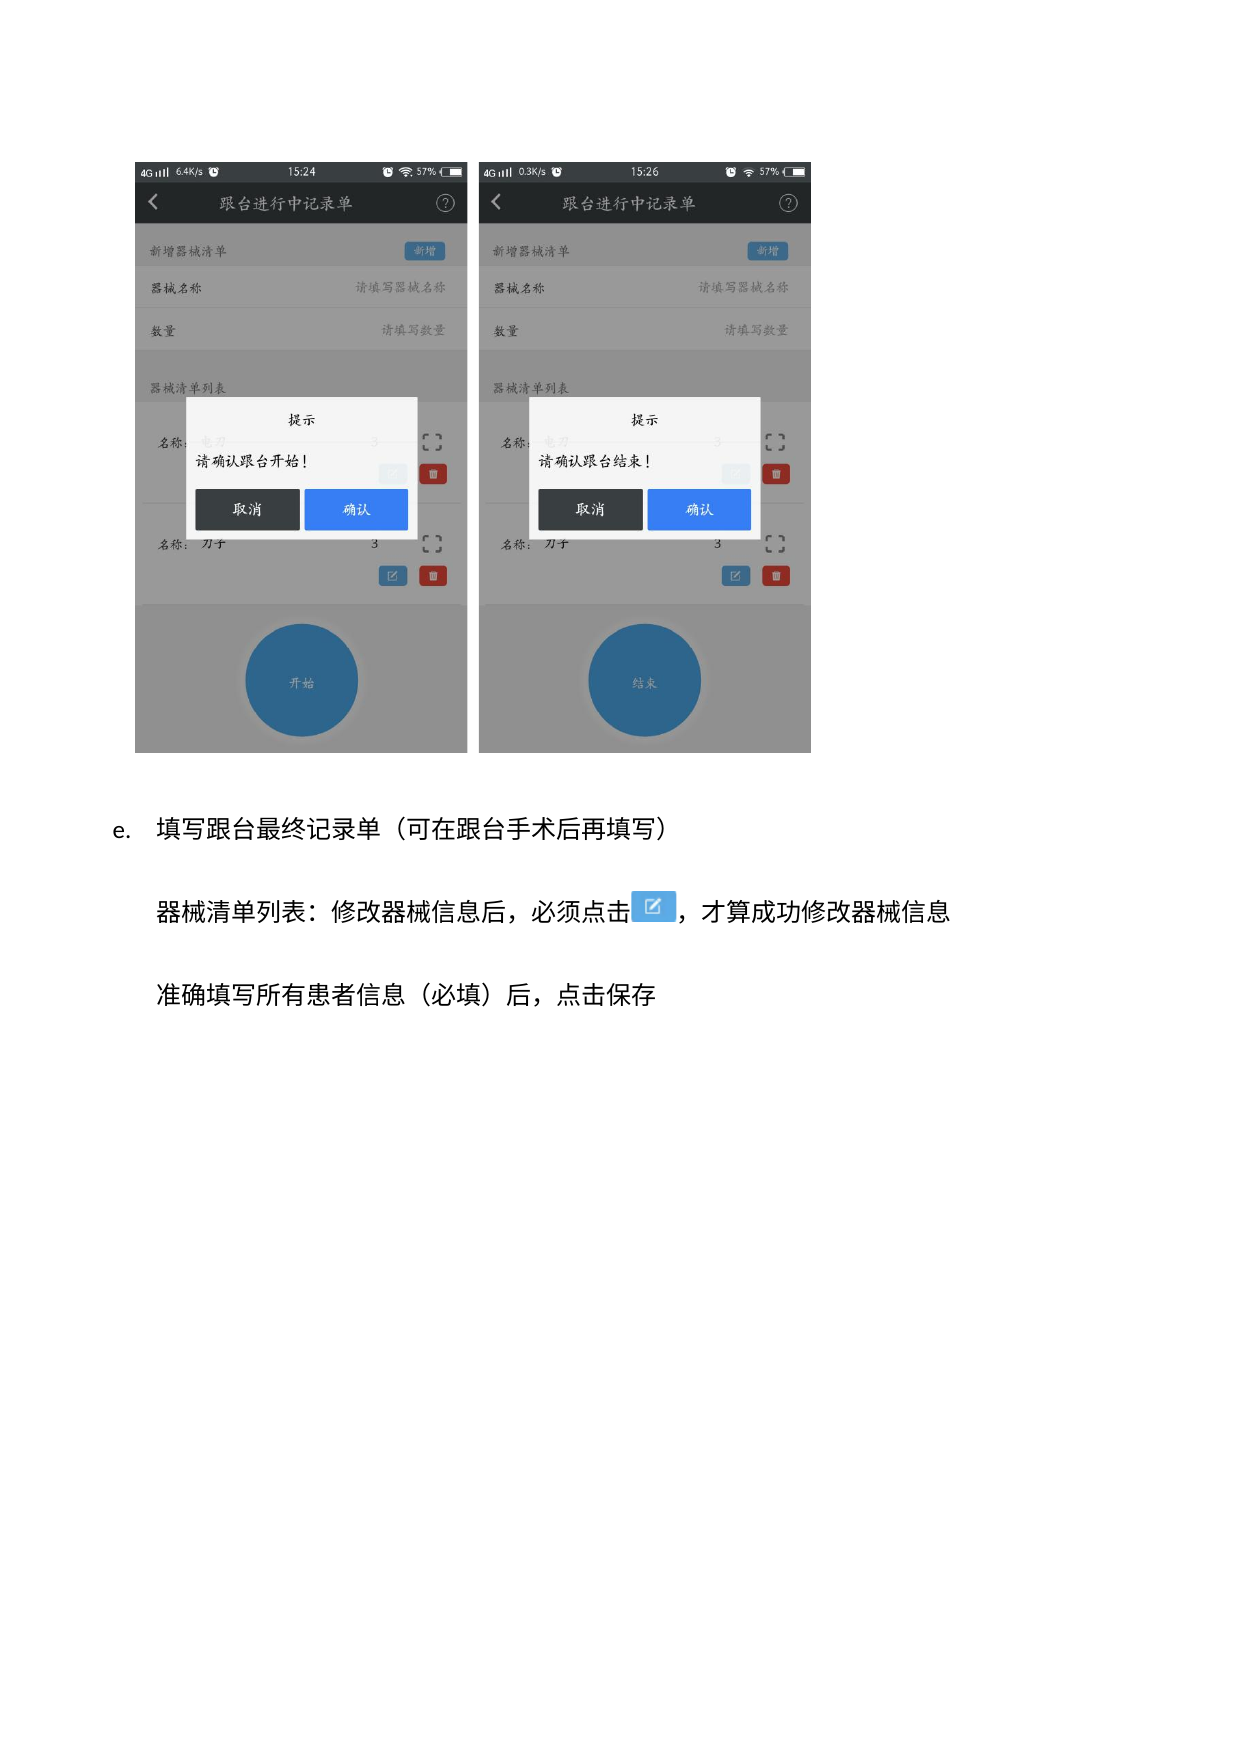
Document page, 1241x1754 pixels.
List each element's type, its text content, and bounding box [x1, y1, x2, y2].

list 器械清单列表：修改器械信息后，必须点击，才算成功修改器械信息 [112, 878, 1128, 943]
picture [631, 891, 677, 922]
list 填写跟台最终记录单（可在跟台手术后再填写） [112, 795, 1128, 860]
list 准确填写所有患者信息（必填）后，点击保存 [112, 961, 1128, 1026]
picture [478, 162, 811, 753]
picture [135, 162, 468, 753]
